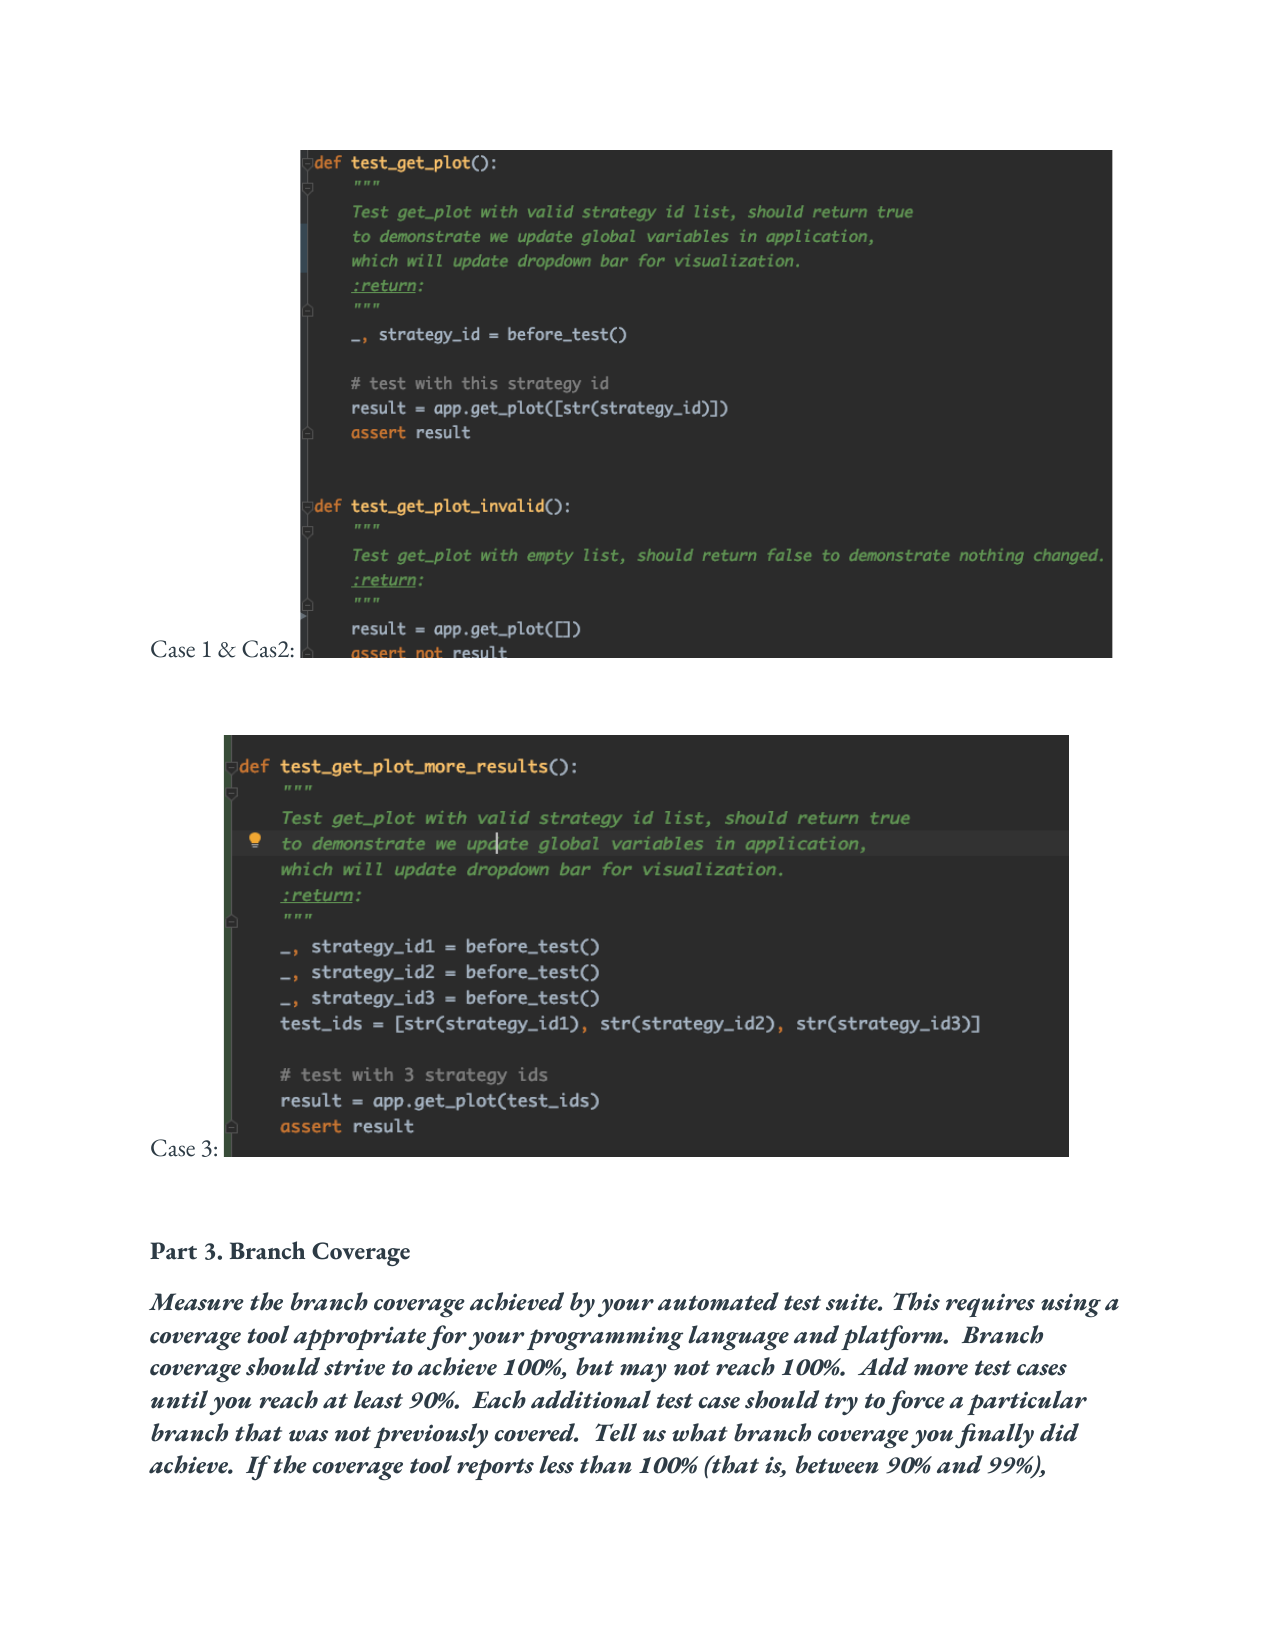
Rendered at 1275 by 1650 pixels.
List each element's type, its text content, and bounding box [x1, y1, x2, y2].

picture [223, 735, 1069, 1157]
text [150, 1285, 1125, 1481]
picture [300, 150, 1113, 658]
text Part 3. Branch Coverage [150, 1234, 1125, 1267]
